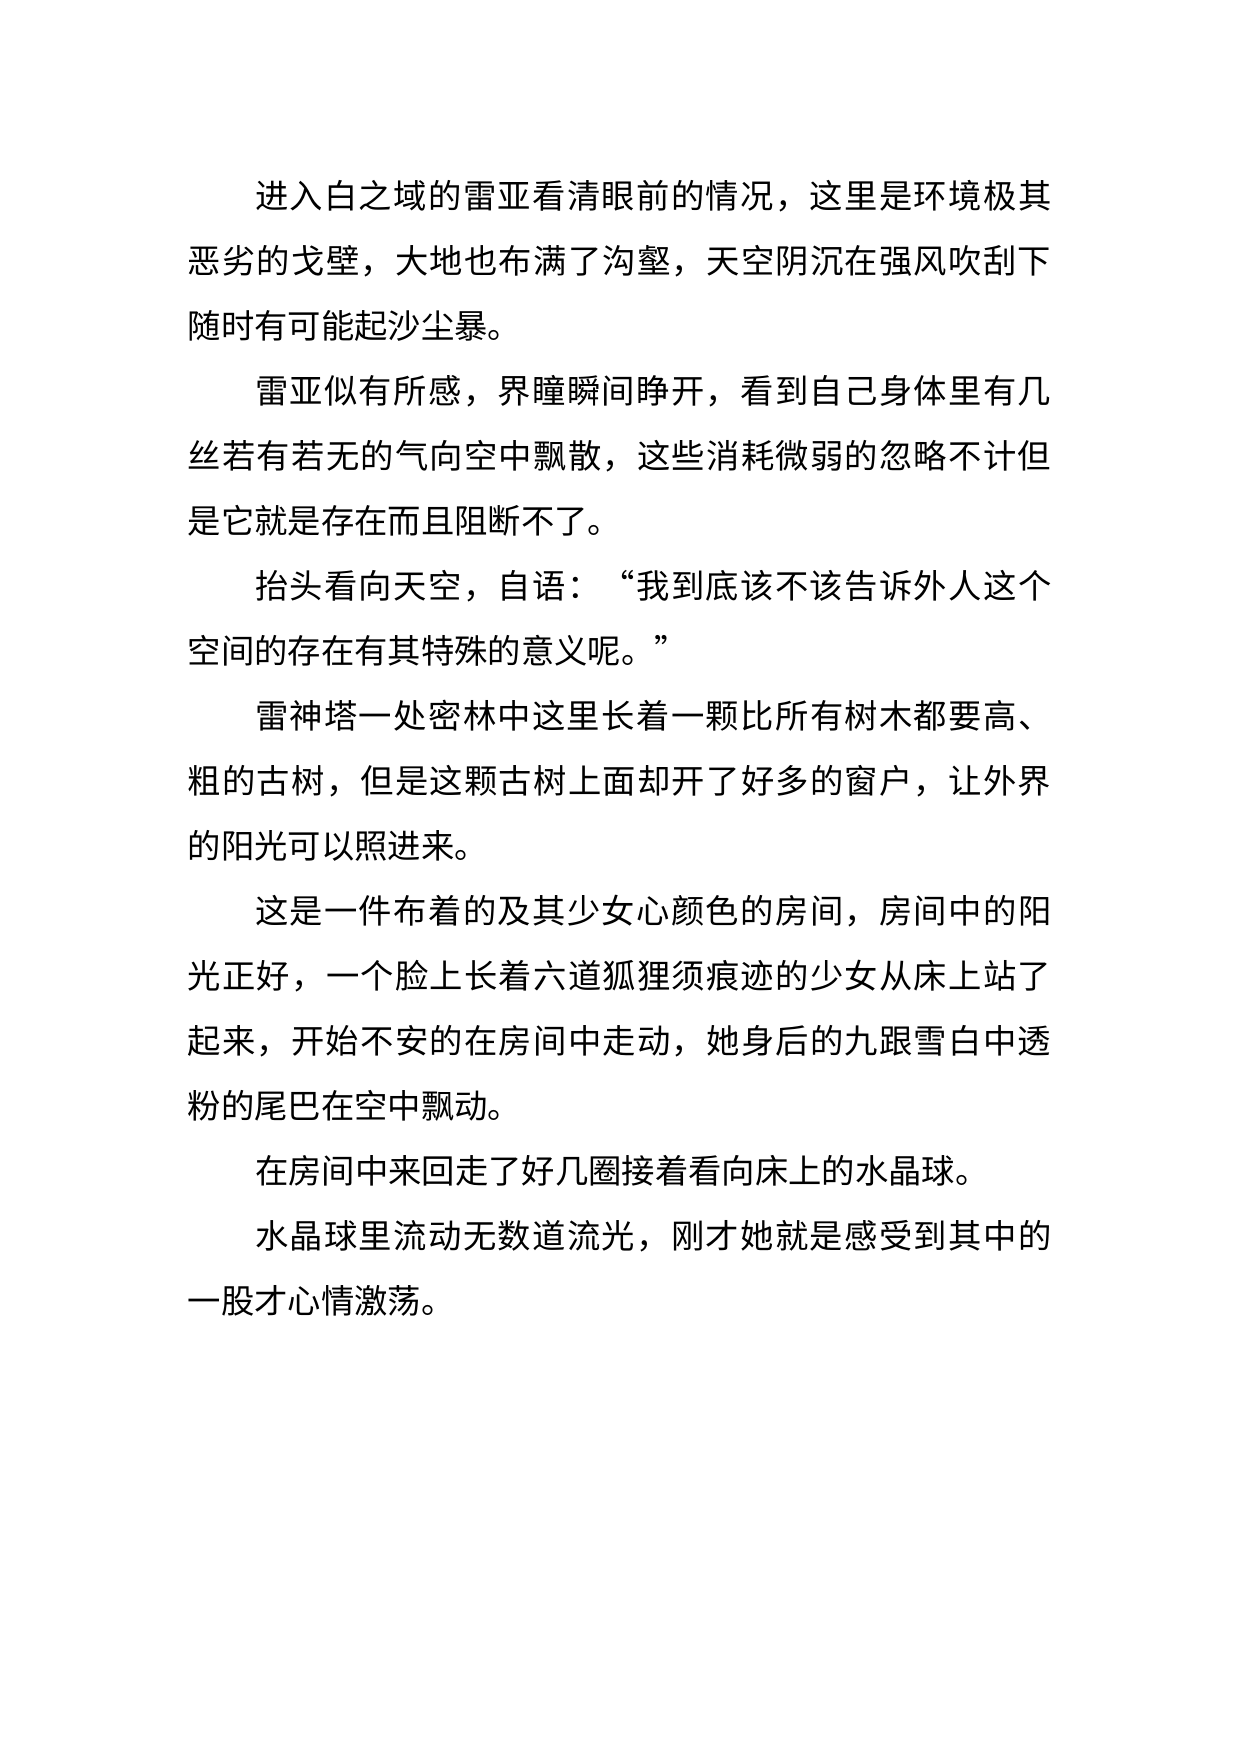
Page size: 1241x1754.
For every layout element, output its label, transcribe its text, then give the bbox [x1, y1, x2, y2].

text 雷亚似有所感，界瞳瞬间睁开，看到自己身体里有几丝若有若无的气向空中飘散，这些消耗微弱的忽略不计但是它就是存在而且阻断不了。 [187, 357, 1053, 552]
text 抬头看向天空，自语：“我到底该不该告诉外人这个空间的存在有其特殊的意义呢。” [187, 552, 1053, 682]
text 雷神塔一处密林中这里长着一颗比所有树木都要高、粗的古树，但是这颗古树上面却开了好多的窗户，让外界的阳光可以照进来。 [187, 682, 1053, 877]
text 进入白之域的雷亚看清眼前的情况，这里是环境极其恶劣的戈壁，大地也布满了沟壑，天空阴沉在强风吹刮下随时有可能起沙尘暴。 [187, 162, 1053, 357]
text 水晶球里流动无数道流光，刚才她就是感受到其中的一股才心情激荡。 [187, 1202, 1053, 1332]
text 这是一件布着的及其少女心颜色的房间，房间中的阳光正好，一个脸上长着六道狐狸须痕迹的少女从床上站了起来，开始不安的在房间中走动，她身后的九跟雪白中透粉的尾巴在空中飘动。 [187, 877, 1053, 1137]
text 在房间中来回走了好几圈接着看向床上的水晶球。 [187, 1137, 1053, 1202]
